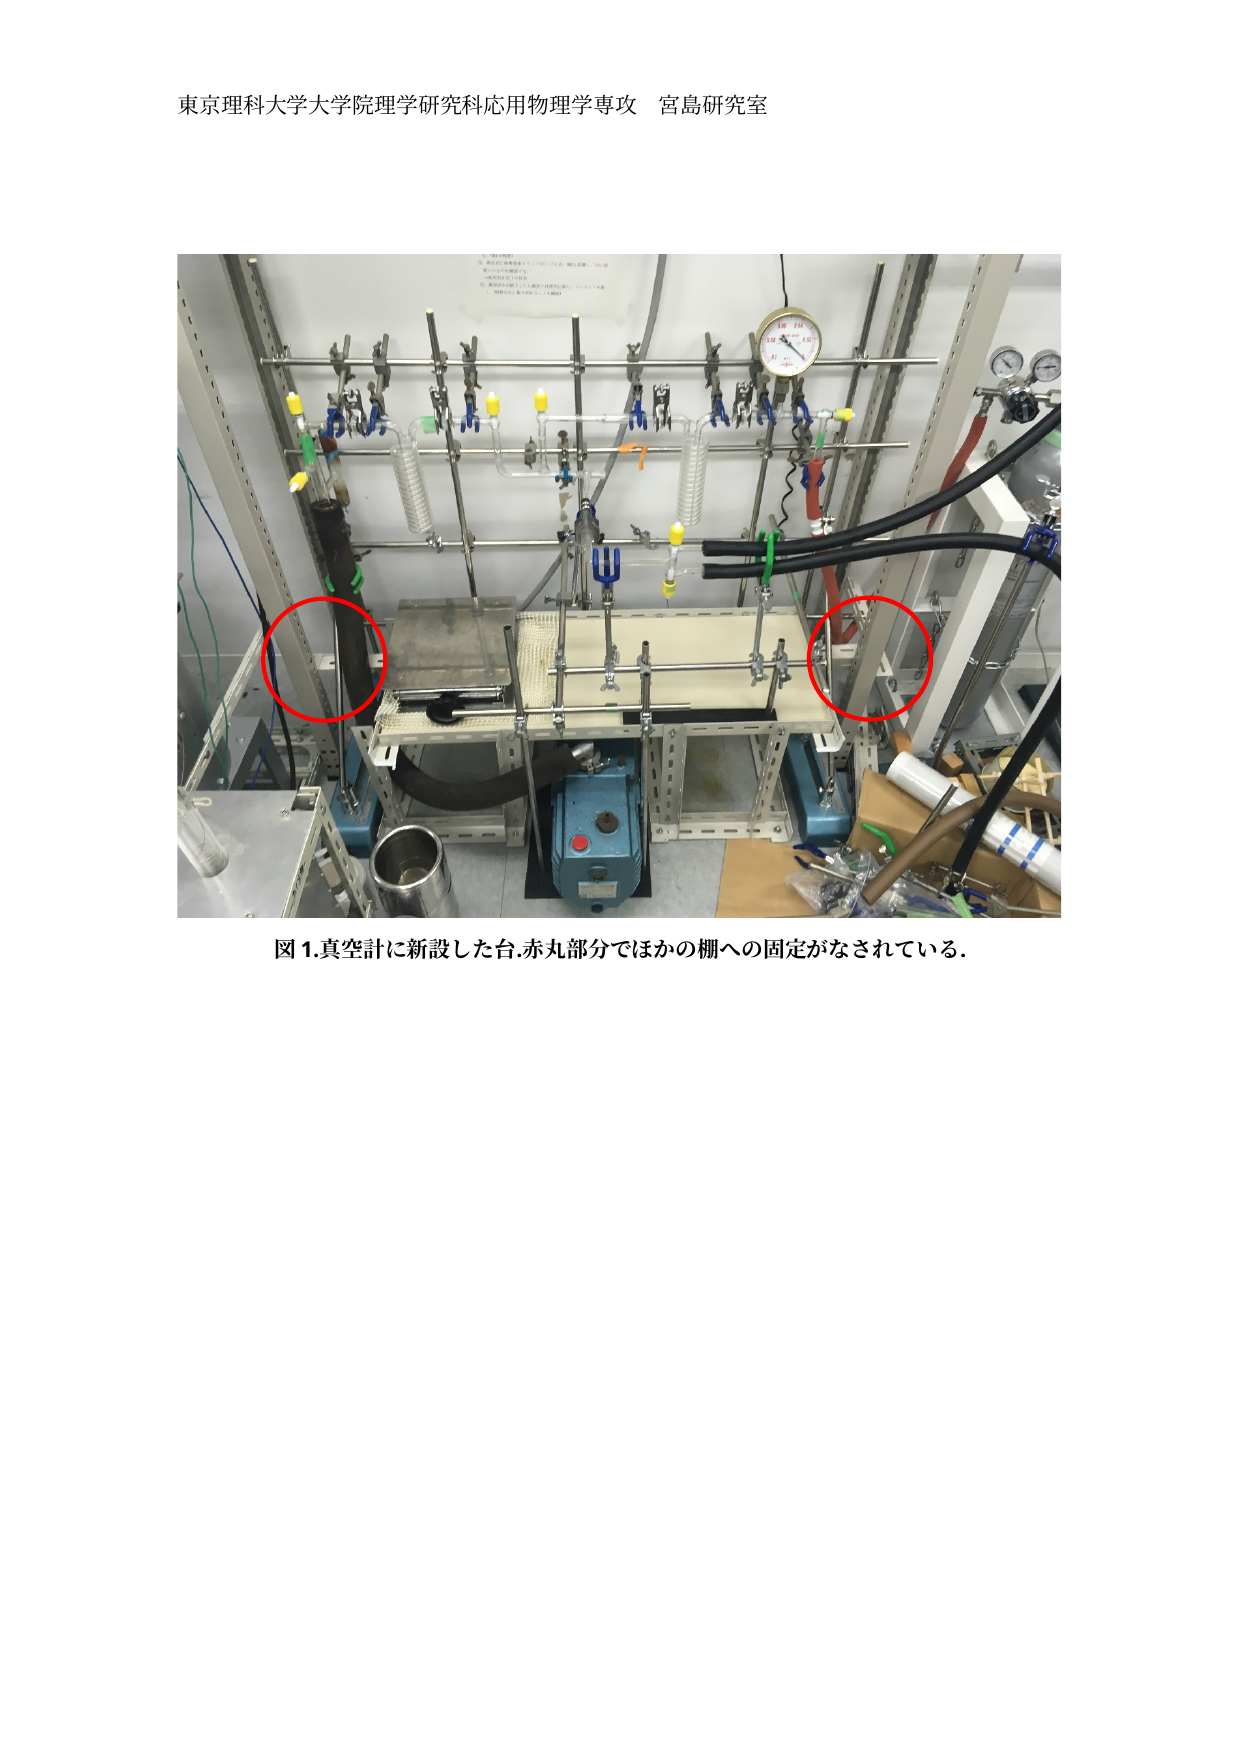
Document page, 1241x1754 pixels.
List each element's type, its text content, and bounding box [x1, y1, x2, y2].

text 図1.真空計に新設した台.赤丸部分でほかの棚への固定がなされている. [177, 929, 1063, 967]
picture [177, 254, 1062, 918]
